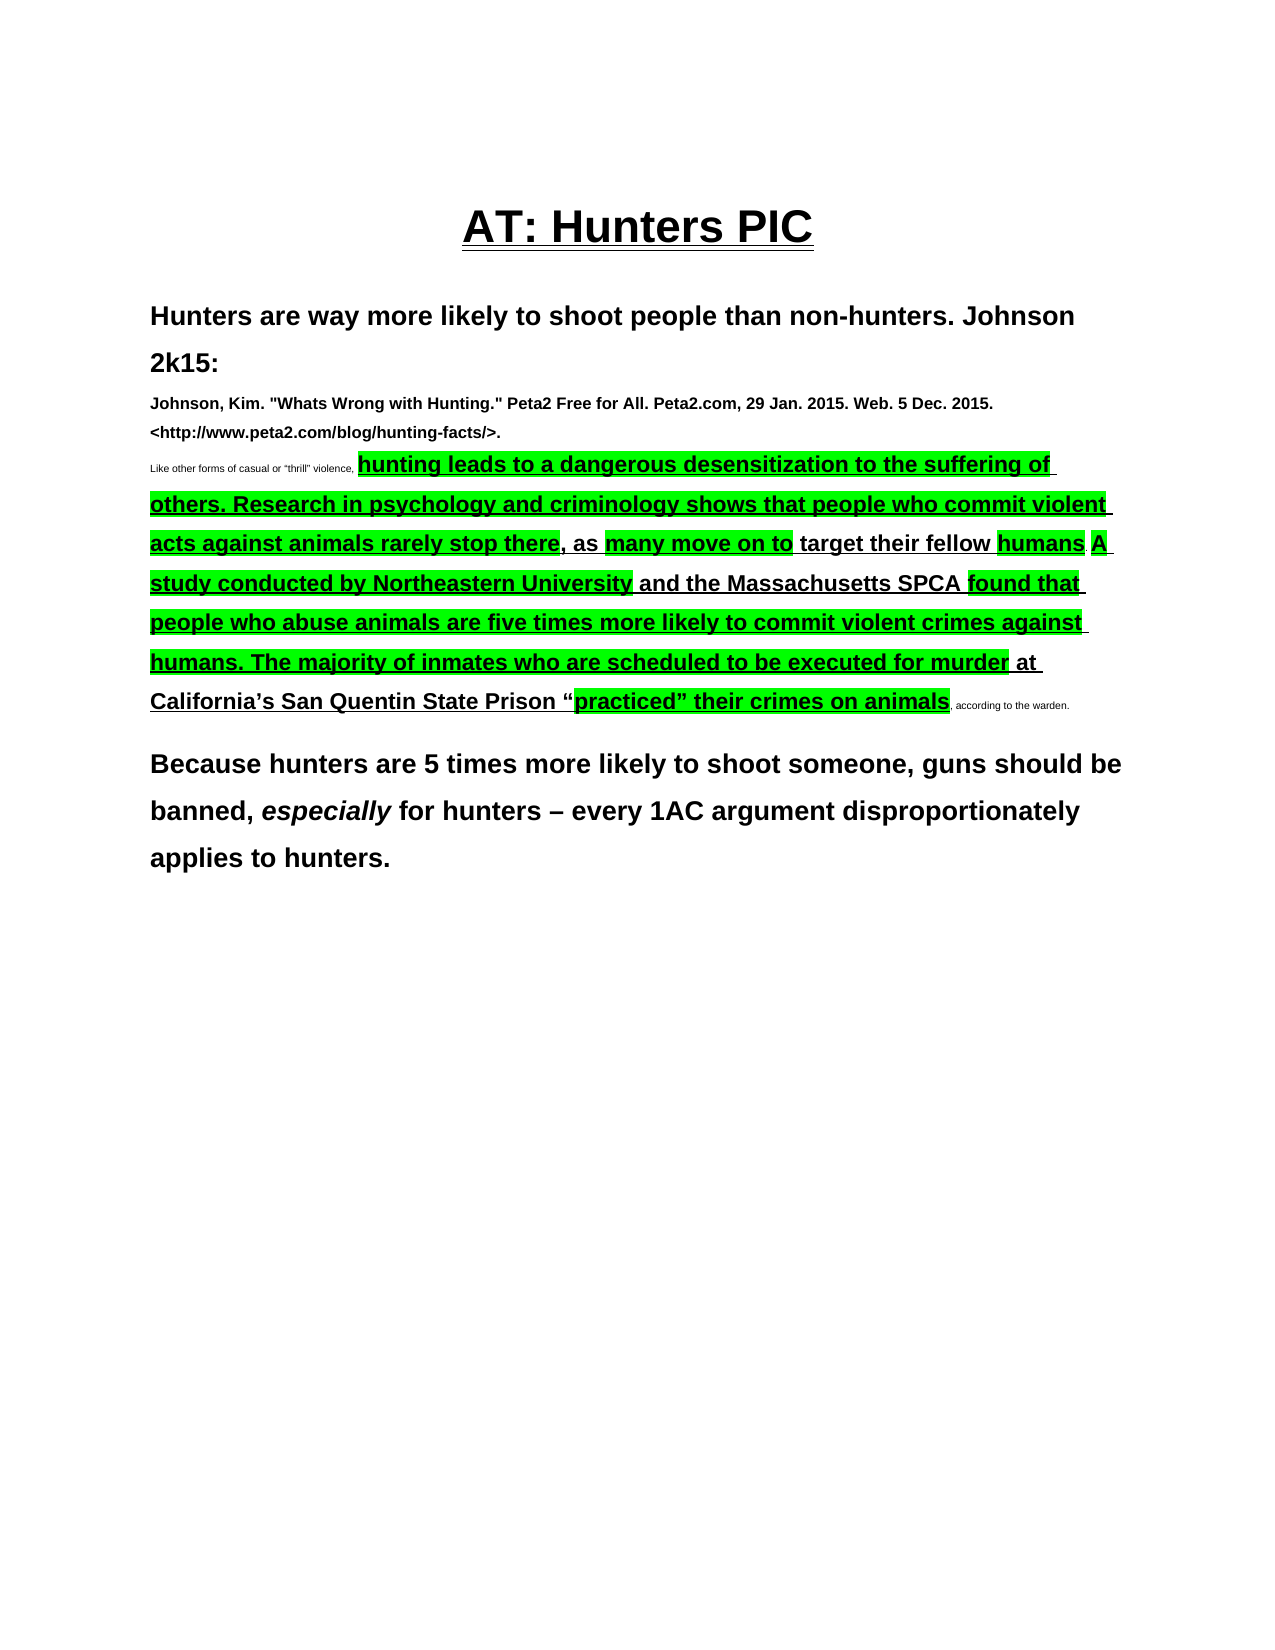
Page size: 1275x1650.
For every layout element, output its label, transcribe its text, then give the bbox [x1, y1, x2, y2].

subtitle Hunters are way more likely to shoot people than non-hunters. Johnson 2k15: [150, 300, 1125, 378]
text Johnson, Kim. "Whats Wrong with Hunting." Peta2 Free for All. Peta2.com, 29 Jan. 2015. Web. 5 Dec. 2015. <http://www.peta2.com/blog/hunting-facts/>. [150, 394, 1125, 442]
subtitle Because hunters are 5 times more likely to shoot someone, guns should be banned, especially for hunters – every 1AC argument disproportionately applies to hunters. [150, 748, 1125, 873]
subtitle AT: Hunters PIC [150, 200, 1125, 253]
text Like other forms of casual or “thrill” violence, hunting leads to a dangerous desensitization to the suffering of others. Research in psychology and criminology shows that people who commit violent acts against animals rarely stop there, as many move on to target their fellow humans. A study conducted by Northeastern University and the Massachusetts SPCA found that people who abuse animals are five times more likely to commit violent crimes against humans. The majority of inmates who are scheduled to be executed for murder at California’s San Quentin State Prison “practiced” their crimes on animals, according to the warden. [150, 451, 1125, 714]
